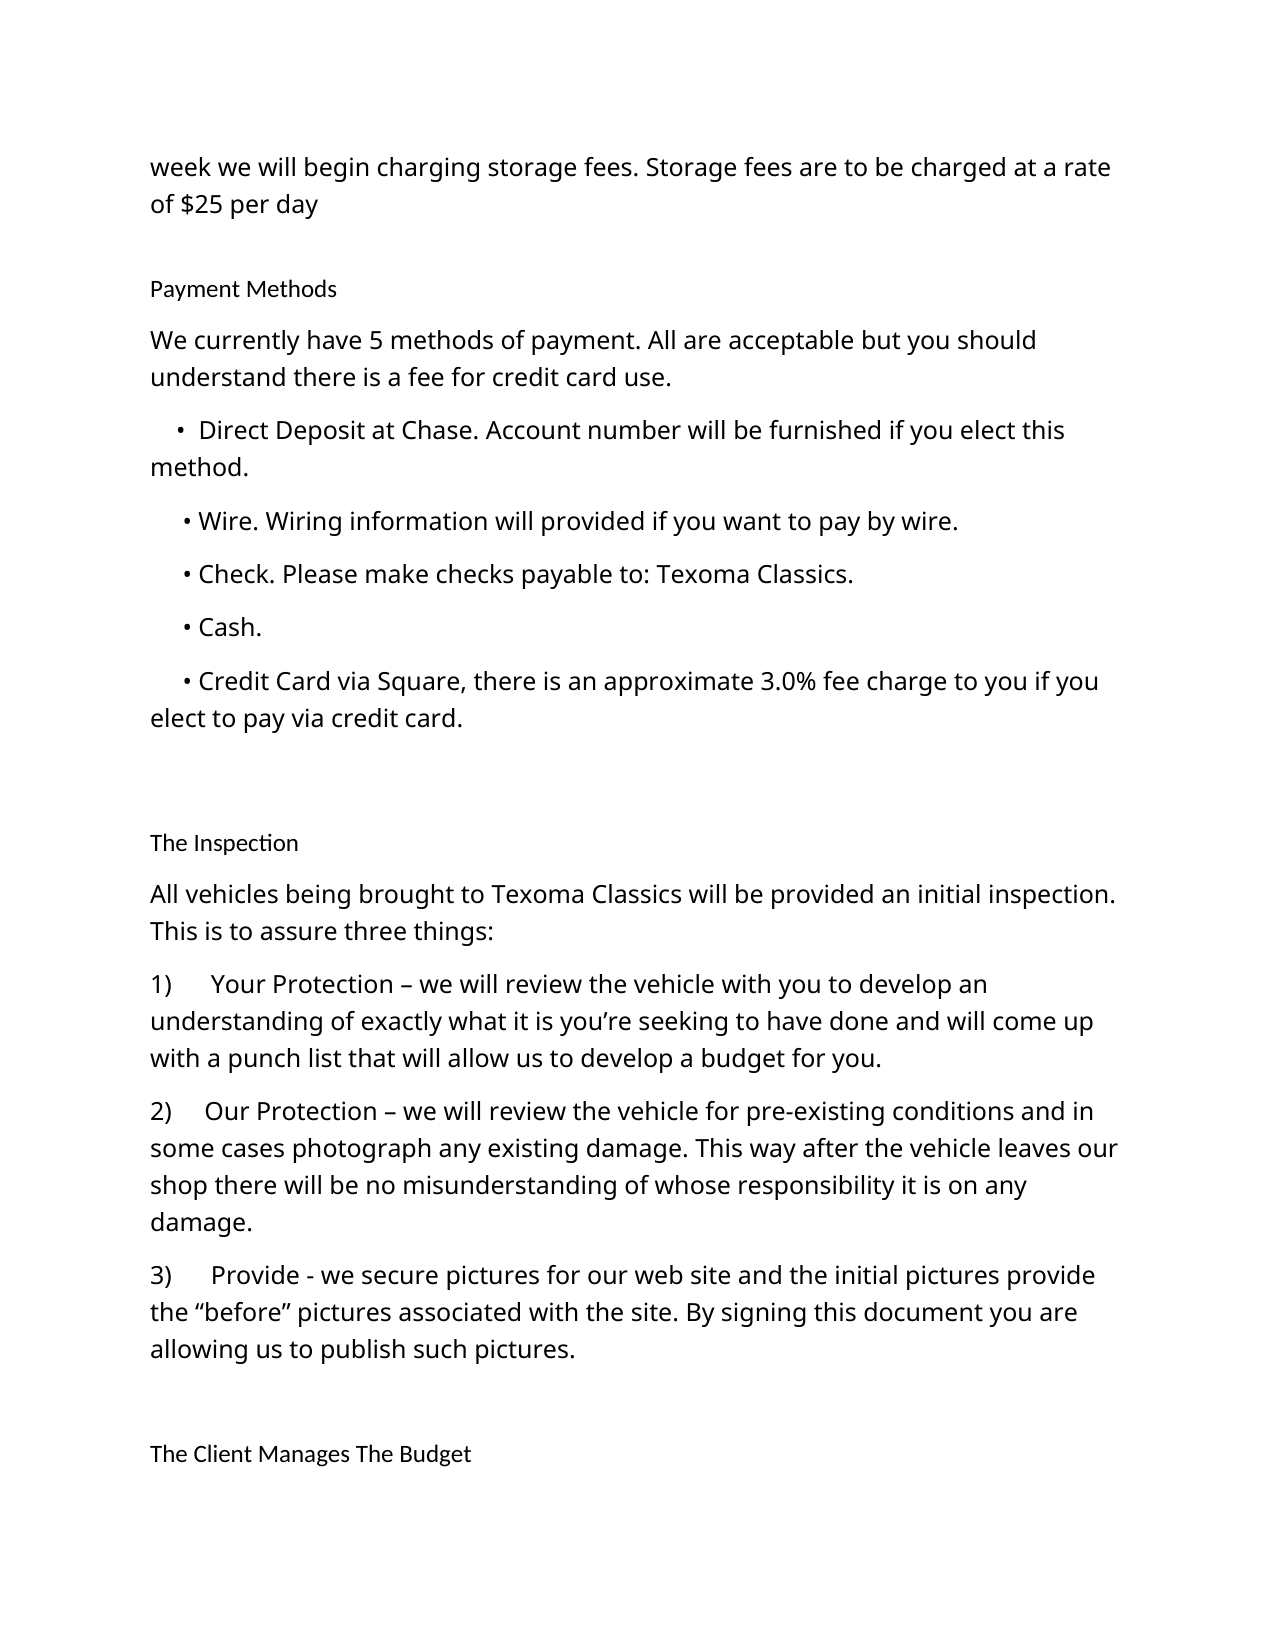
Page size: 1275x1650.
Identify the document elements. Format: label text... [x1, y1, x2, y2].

text • Check. Please make checks payable to: Texoma Classics. [150, 557, 1125, 591]
text Payment Methods [150, 240, 1125, 304]
text 2) Our Protection – we will review the vehicle for pre-existing conditions and in some cases photograph any existing damage. This way after the vehicle leaves our shop there will be no misunderstanding of whose responsibility it is on any damage. [150, 1094, 1125, 1238]
text • Cash. [150, 610, 1125, 644]
text • Credit Card via Square, there is an approximate 3.0% fee charge to you if you elect to pay via credit card. [150, 663, 1125, 808]
text 3) Provide - we secure pictures for our web site and the initial pictures provide the “before” pictures associated with the site. By signing this document you are allowing us to publish such pictures. [150, 1258, 1125, 1365]
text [150, 150, 1125, 221]
text • Direct Deposit at Chase. Account number will be furnished if you elect this method. [150, 413, 1125, 484]
text • Wire. Wiring information will provided if you want to pay by wire. [150, 503, 1125, 537]
text All vehicles being brought to Texoma Classics will be provided an initial inspection. This is to assure three things: [150, 877, 1125, 948]
text We currently have 5 methods of payment. All are acceptable but you should understand there is a fee for credit card use. [150, 323, 1125, 393]
text The Inspection [150, 827, 1125, 858]
text The Client Manages The Budget [150, 1438, 1125, 1469]
text 1) Your Protection – we will review the vehicle with you to develop an understanding of exactly what it is you’re seeking to have done and will come up with a punch list that will allow us to develop a budget for you. [150, 967, 1125, 1074]
